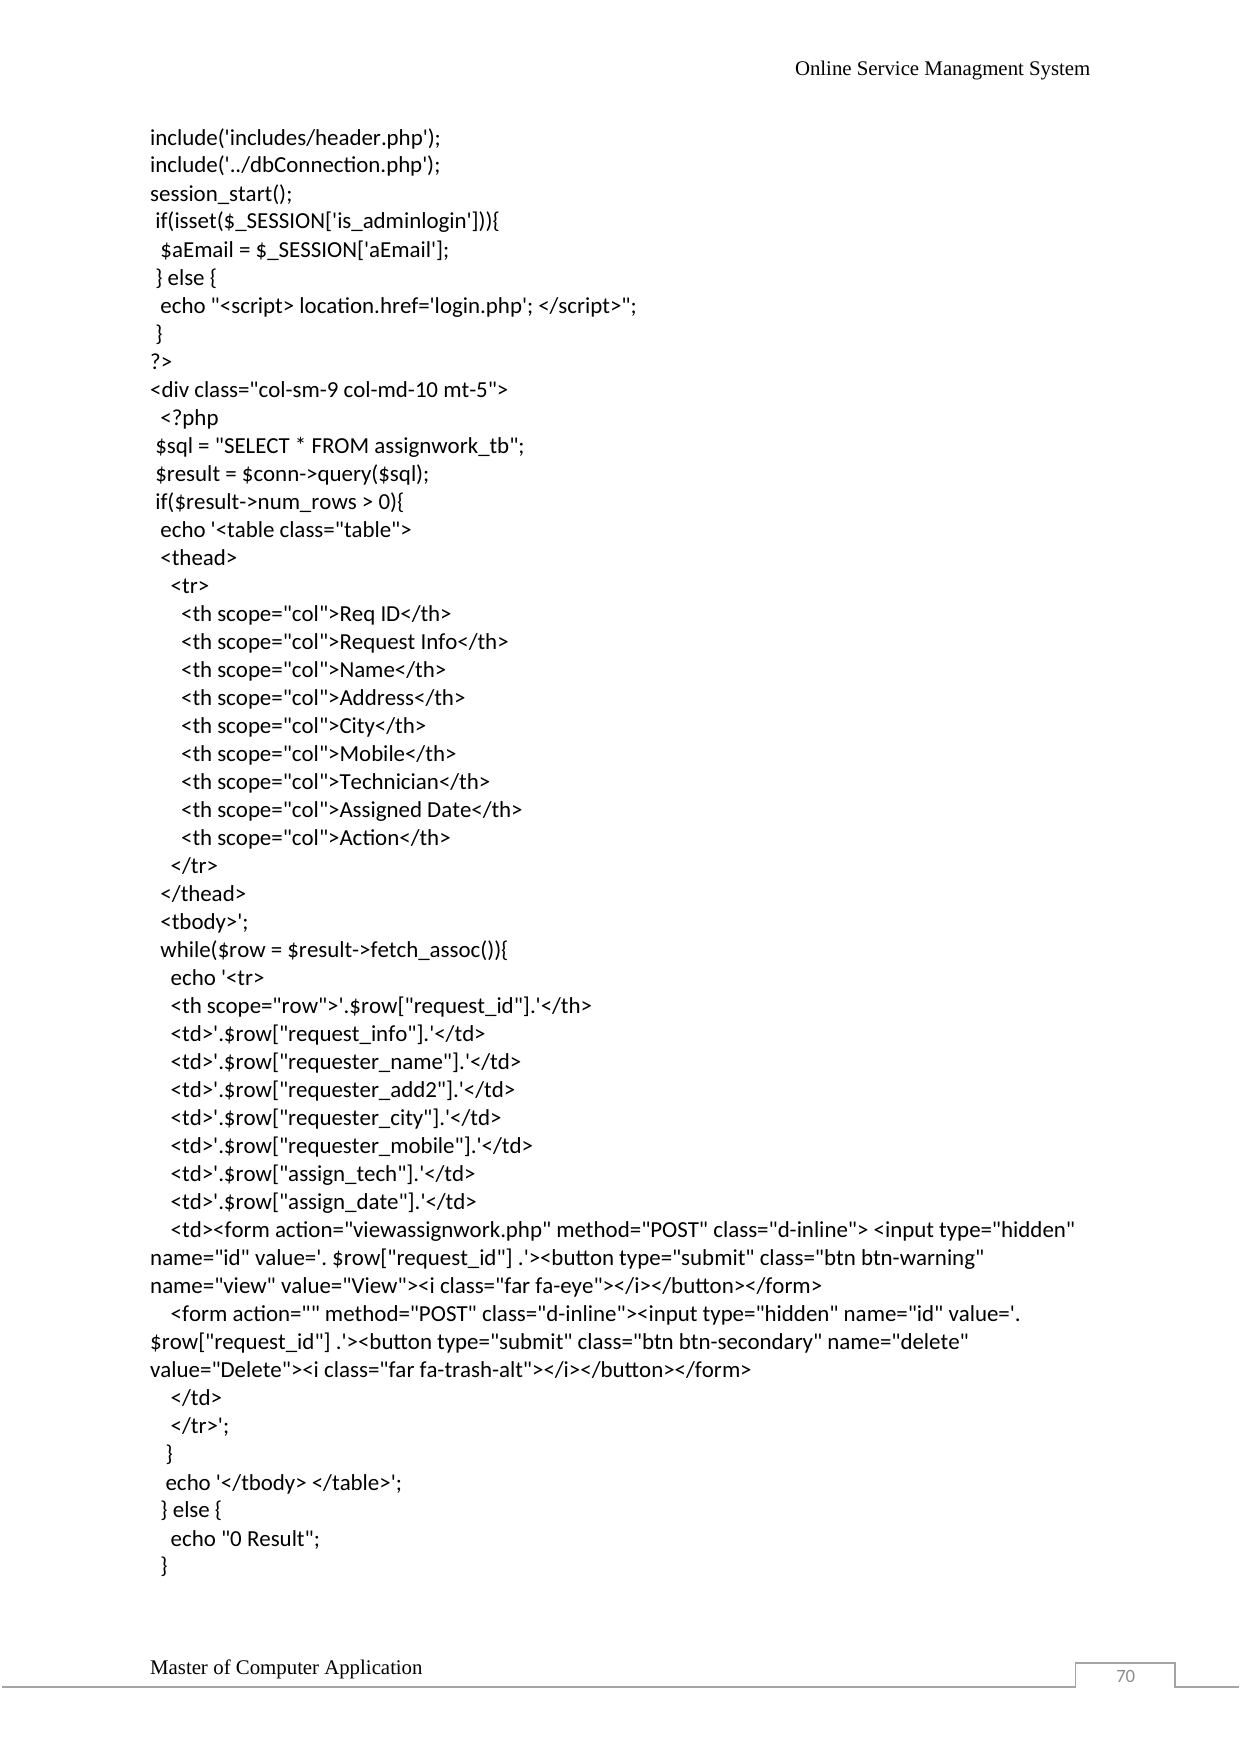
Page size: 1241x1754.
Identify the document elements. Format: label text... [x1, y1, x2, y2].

text echo "<script> location.href='login.php'; </script>"; [150, 291, 1090, 319]
text <td>'.$row["assign_tech"].'</td> [150, 1159, 1090, 1187]
text } [150, 319, 1090, 347]
text <td>'.$row["requester_name"].'</td> [150, 1047, 1090, 1075]
text <?php [150, 403, 1090, 431]
text <td>'.$row["assign_date"].'</td> [150, 1187, 1090, 1215]
text <td>'.$row["requester_city"].'</td> [150, 1103, 1090, 1131]
text </tr>'; [150, 1412, 1090, 1439]
text echo "0 Result"; [150, 1524, 1090, 1552]
text if($result->num_rows > 0){ [150, 487, 1090, 515]
text include('../dbConnection.php'); [150, 151, 1090, 179]
text include('includes/header.php'); [150, 123, 1090, 151]
text ?> [150, 347, 1090, 375]
text </tr> [150, 851, 1090, 879]
text <td><form action="viewassignwork.php" method="POST" class="d-inline"> <input type="hidden" name="id" value='. $row["request_id"] .'><button type="submit" class="btn btn-warning" name="view" value="View"><i class="far fa-eye"></i></button></form> [150, 1215, 1090, 1299]
text <th scope="col">Request Info</th> [150, 627, 1090, 655]
text } else { [150, 263, 1090, 291]
text <th scope="col">Mobile</th> [150, 739, 1090, 767]
text echo '<table class="table"> [150, 515, 1090, 543]
text <th scope="col">Name</th> [150, 655, 1090, 683]
text $result = $conn->query($sql); [150, 459, 1090, 487]
text <th scope="col">Action</th> [150, 823, 1090, 851]
text $aEmail = $_SESSION['aEmail']; [150, 235, 1090, 263]
text <th scope="col">Req ID</th> [150, 599, 1090, 627]
text </thead> [150, 879, 1090, 907]
text <tbody>'; [150, 907, 1090, 935]
text <th scope="col">Assigned Date</th> [150, 795, 1090, 823]
text echo '</tbody> </table>'; [150, 1468, 1090, 1496]
text <tr> [150, 571, 1090, 599]
text <th scope="col">Address</th> [150, 683, 1090, 711]
text <td>'.$row["requester_mobile"].'</td> [150, 1131, 1090, 1159]
text session_start(); [150, 179, 1090, 207]
text } [150, 1552, 1090, 1580]
text <th scope="col">Technician</th> [150, 767, 1090, 795]
text } else { [150, 1496, 1090, 1524]
text if(isset($_SESSION['is_adminlogin'])){ [150, 207, 1090, 235]
text <td>'.$row["request_info"].'</td> [150, 1019, 1090, 1047]
text <th scope="col">City</th> [150, 711, 1090, 739]
text <form action="" method="POST" class="d-inline"><input type="hidden" name="id" value='. $row["request_id"] .'><button type="submit" class="btn btn-secondary" name="delete" value="Delete"><i class="far fa-trash-alt"></i></button></form> [150, 1299, 1090, 1383]
text $sql = "SELECT * FROM assignwork_tb"; [150, 431, 1090, 459]
text while($row = $result->fetch_assoc()){ [150, 935, 1090, 963]
text </td> [150, 1383, 1090, 1412]
text <td>'.$row["requester_add2"].'</td> [150, 1075, 1090, 1103]
text <div class="col-sm-9 col-md-10 mt-5"> [150, 375, 1090, 403]
text } [150, 1439, 1090, 1468]
text echo '<tr> [150, 963, 1090, 991]
text <thead> [150, 543, 1090, 571]
text <th scope="row">'.$row["request_id"].'</th> [150, 991, 1090, 1019]
